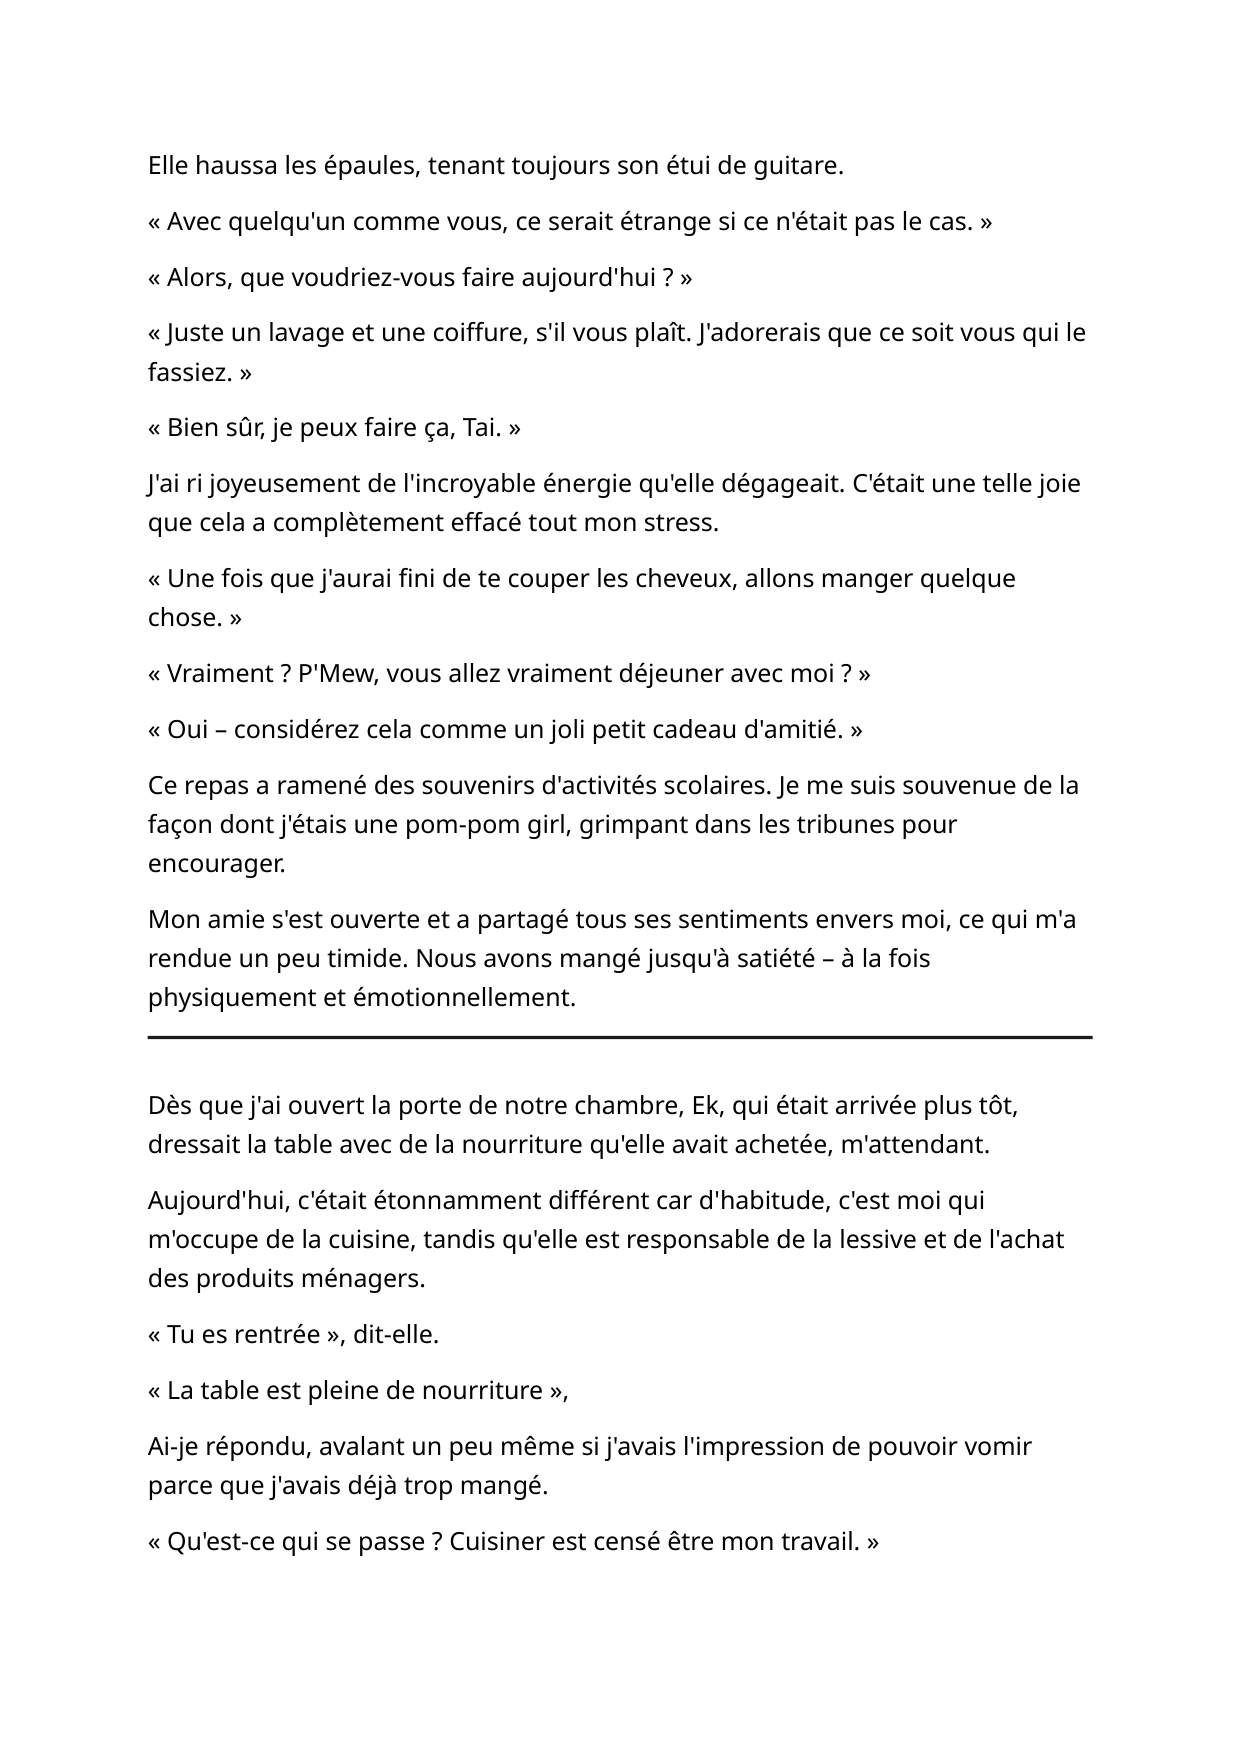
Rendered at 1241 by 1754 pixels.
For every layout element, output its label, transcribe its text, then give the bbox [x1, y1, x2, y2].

text « Oui – considérez cela comme un joli petit cadeau d'amitié. » [148, 712, 1093, 746]
text « Vraiment ? P'Mew, vous allez vraiment déjeuner avec moi ? » [148, 656, 1093, 690]
text Ce repas a ramené des souvenirs d'activités scolaires. Je me suis souvenue de la façon dont j'étais une pom-pom girl, grimpant dans les tribunes pour encourager. [148, 768, 1093, 880]
text Ai-je répondu, avalant un peu même si j'avais l'impression de pouvoir vomir parce que j'avais déjà trop mangé. [148, 1428, 1093, 1502]
text « La table est pleine de nourriture », [148, 1373, 1093, 1407]
text Mon amie s'est ouverte et a partagé tous ses sentiments envers moi, ce qui m'a rendue un peu timide. Nous avons mangé jusqu'à satiété – à la fois physiquement et émotionnellement. [148, 902, 1093, 1014]
text Dès que j'ai ouvert la porte de notre chambre, Ek, qui était arrivée plus tôt, dressait la table avec de la nourriture qu'elle avait achetée, m'attendant. [148, 1088, 1093, 1161]
text Aujourd'hui, c'était étonnamment différent car d'habitude, c'est moi qui m'occupe de la cuisine, tandis qu'elle est responsable de la lessive et de l'achat des produits ménagers. [148, 1183, 1093, 1295]
text « Juste un lavage et une coiffure, s'il vous plaît. J'adorerais que ce soit vous qui le fassiez. » [148, 315, 1093, 388]
text Elle haussa les épaules, tenant toujours son étui de guitare. [148, 148, 1093, 182]
text « Avec quelqu'un comme vous, ce serait étrange si ce n'était pas le cas. » [148, 203, 1093, 237]
text « Tu es rentrée », dit-elle. [148, 1317, 1093, 1351]
text « Qu'est-ce qui se passe ? Cuisiner est censé être mon travail. » [148, 1523, 1093, 1557]
text « Alors, que voudriez-vous faire aujourd'hui ? » [148, 259, 1093, 293]
text « Bien sûr, je peux faire ça, Tai. » [148, 410, 1093, 444]
text J'ai ri joyeusement de l'incroyable énergie qu'elle dégageait. C'était une telle joie que cela a complètement effacé tout mon stress. [148, 466, 1093, 539]
text « Une fois que j'aurai fini de te couper les cheveux, allons manger quelque chose. » [148, 561, 1093, 634]
